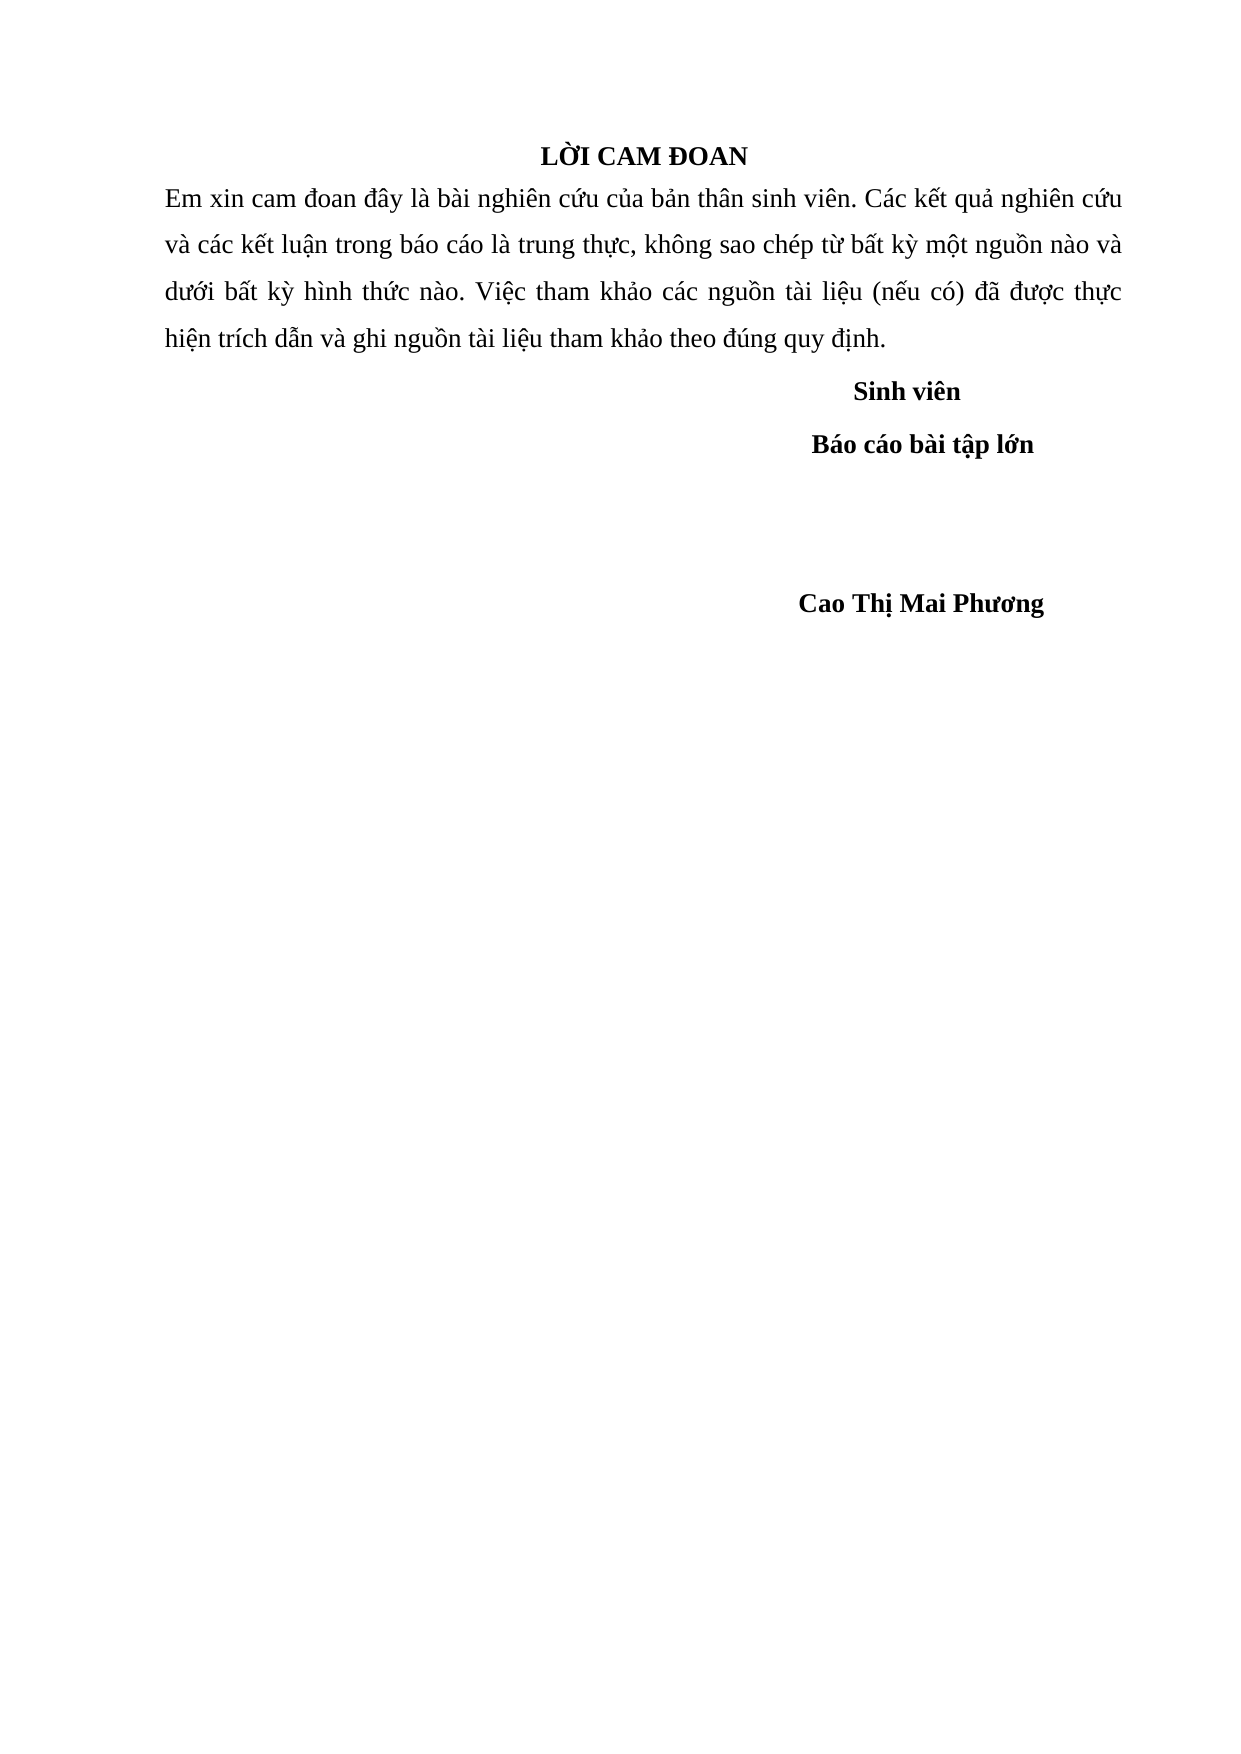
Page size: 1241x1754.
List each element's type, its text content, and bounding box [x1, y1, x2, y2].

text LỜI CAM ĐOAN [164, 139, 1124, 171]
text Cao Thị Mai Phương [689, 587, 1124, 618]
text Em xin cam đoan đây là bài nghiên cứu của bản thân sinh viên. Các kết quả nghiên cứu và các kết luận trong báo cáo là trung thực, không sao chép từ bất kỳ một nguồn nào và dưới bất kỳ hình thức nào. Việc tham khảo các nguồn tài liệu (nếu có) đã được thực hiện trích dẫn và ghi nguồn tài liệu tham khảo theo đúng quy định. [164, 182, 1124, 353]
text Báo cáo bài tập lớn [689, 428, 1124, 459]
text Sinh viên [764, 375, 1124, 406]
